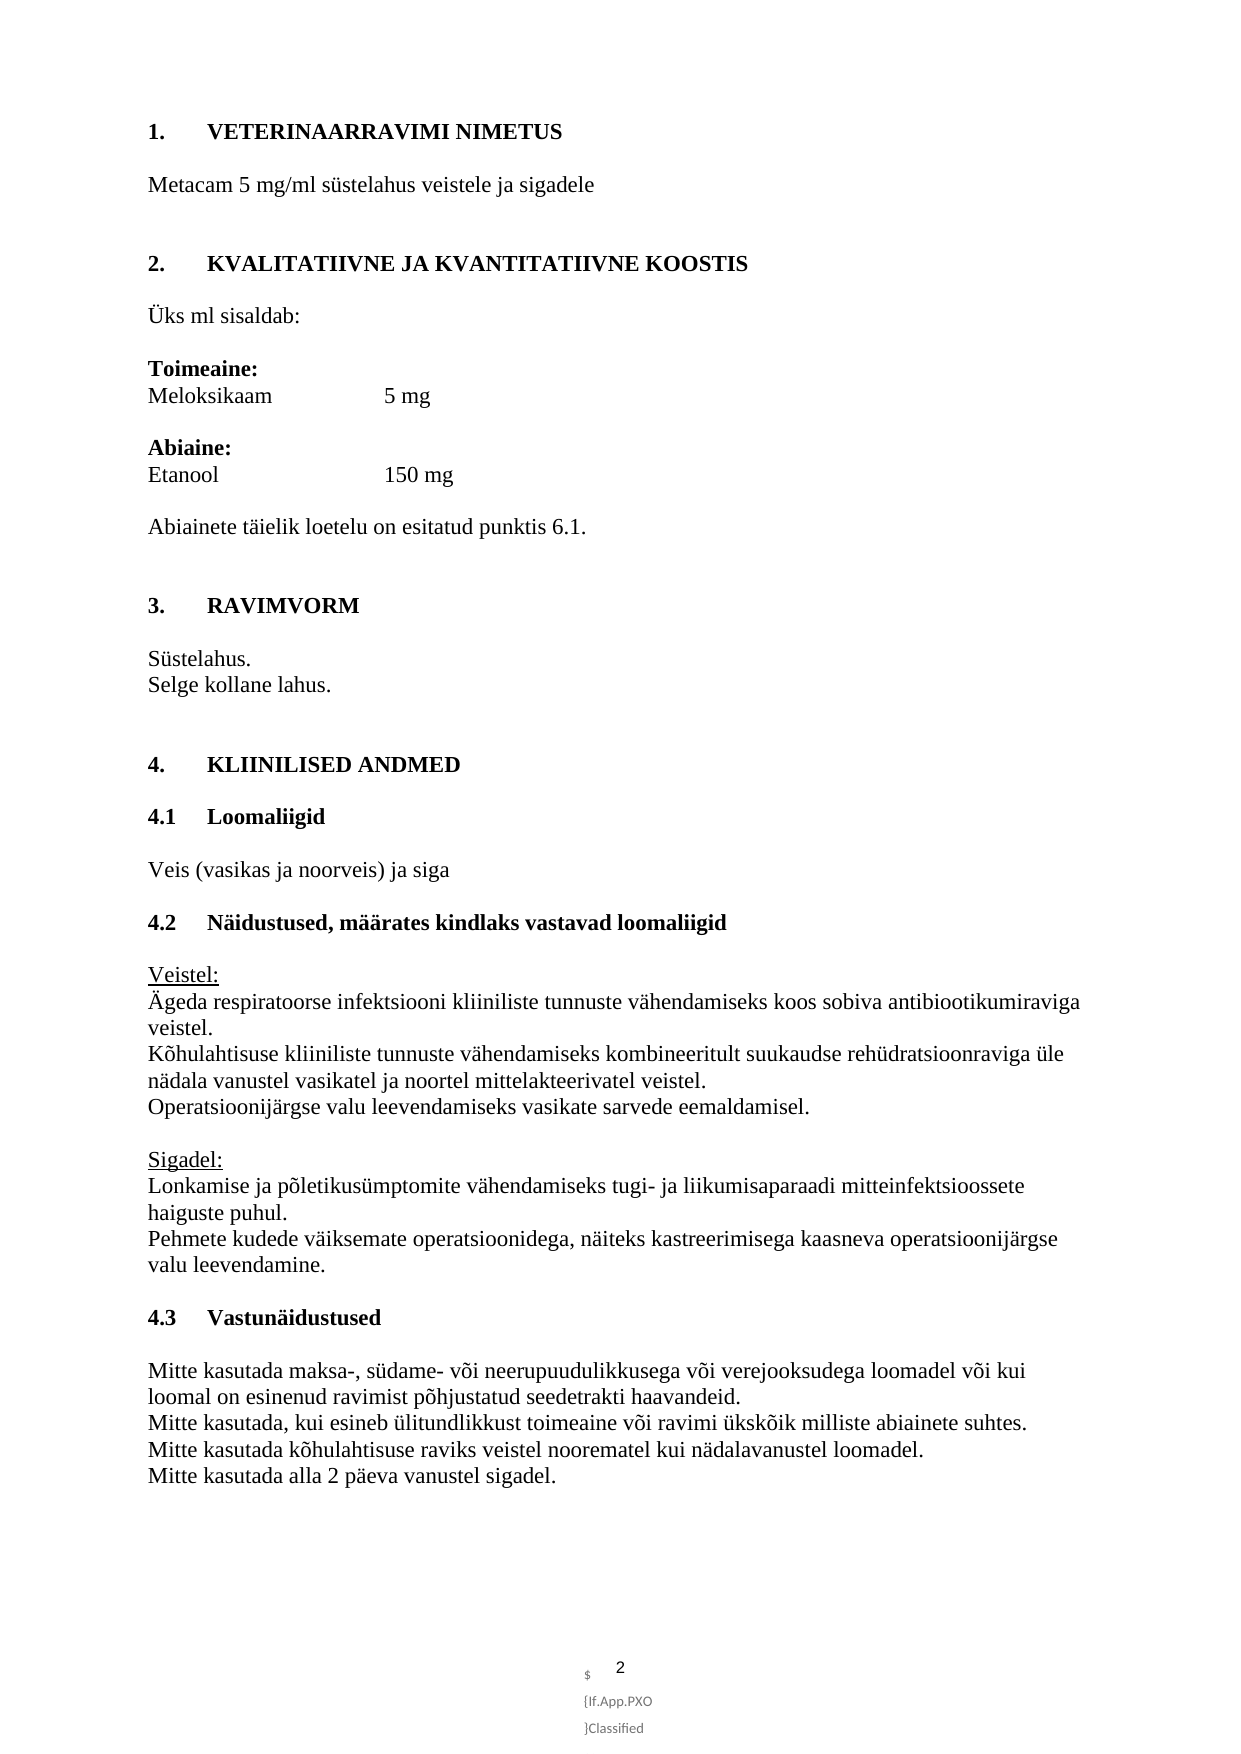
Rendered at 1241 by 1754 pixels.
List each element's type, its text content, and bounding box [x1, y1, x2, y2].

text 4.2 Näidustused, määrates kindlaks vastavad loomaliigid [148, 909, 1092, 935]
text 4. KLIINILISED ANDMED [148, 751, 1092, 777]
text Abiaine: [148, 434, 1092, 461]
text Veistel: [148, 961, 1092, 988]
text Meloksikaam 5 mg [148, 382, 1092, 408]
text Sigadel: [148, 1146, 1092, 1172]
text Selge kollane lahus. [148, 672, 1092, 698]
text 3. RAVIMVORM [148, 592, 1092, 619]
text Abiainete täielik loetelu on esitatud punktis 6.1. [148, 513, 1092, 540]
text Etanool 150 mg [148, 461, 1092, 487]
text 4.1 Loomaliigid [148, 803, 1092, 830]
text 4.3 Vastunäidustused [148, 1304, 1092, 1330]
text Ägeda respiratoorse infektsiooni kliiniliste tunnuste vähendamiseks koos sobiva antibiootikumiraviga veistel. [148, 988, 1092, 1041]
text Mitte kasutada alla 2 päeva vanustel sigadel. [148, 1462, 1092, 1488]
text 1. VETERINAARRAVIMI NIMETUS [148, 118, 1092, 144]
text Süstelahus. [148, 645, 1092, 672]
text Kõhulahtisuse kliiniliste tunnuste vähendamiseks kombineeritult suukaudse rehüdratsioonraviga üle nädala vanustel vasikatel ja noortel mittelakteerivatel veistel. [148, 1041, 1092, 1093]
text Veis (vasikas ja noorveis) ja siga [148, 856, 1092, 882]
text Mitte kasutada, kui esineb ülitundlikkust toimeaine või ravimi ükskõik milliste abiainete suhtes. [148, 1409, 1092, 1436]
text Mitte kasutada maksa-, südame- või neerupuudulikkusega või verejooksudega loomadel või kui loomal on esinenud ravimist põhjustatud seedetrakti haavandeid. [148, 1357, 1092, 1409]
text Mitte kasutada kõhulahtisuse raviks veistel noorematel kui nädalavanustel loomadel. [148, 1436, 1092, 1462]
text Lonkamise ja põletikusümptomite vähendamiseks tugi- ja liikumisaparaadi mitteinfektsioossete haiguste puhul. [148, 1172, 1092, 1225]
text Operatsioonijärgse valu leevendamiseks vasikate sarvede eemaldamisel. [148, 1093, 1092, 1119]
text 2. KVALITATIIVNE JA KVANTITATIIVNE KOOSTIS [148, 250, 1092, 276]
text Pehmete kudede väiksemate operatsioonidega, näiteks kastreerimisega kaasneva operatsioonijärgse valu leevendamine. [148, 1225, 1092, 1278]
text Üks ml sisaldab: [148, 303, 1092, 329]
text Toimeaine: [148, 355, 1092, 382]
text Metacam 5 mg/ml süstelahus veistele ja sigadele [148, 171, 1092, 197]
